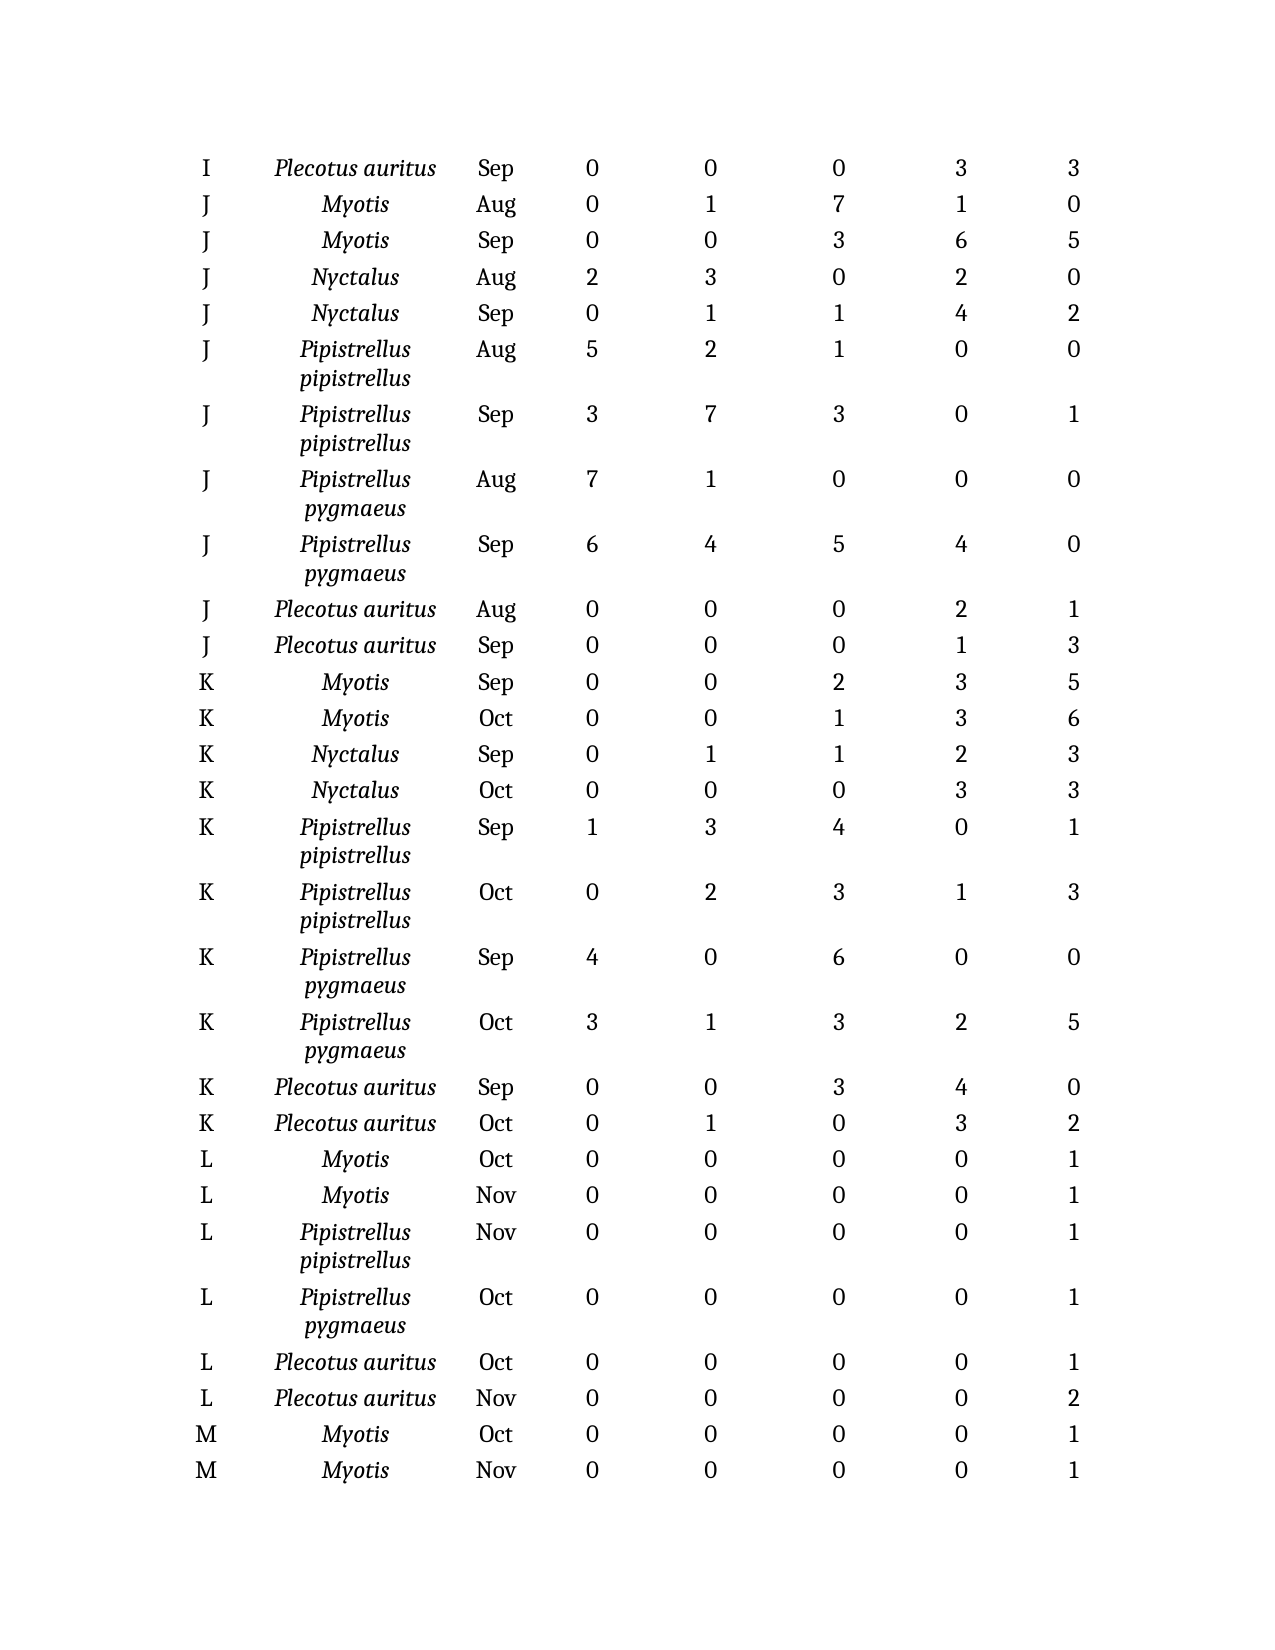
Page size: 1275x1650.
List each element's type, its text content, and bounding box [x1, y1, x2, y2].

table_cell Oct [451, 1141, 541, 1177]
table_cell Myotis [262, 1141, 451, 1177]
table_cell Plecotus auritus [262, 628, 451, 664]
table_cell 0 [644, 773, 778, 809]
table_cell 0 [541, 591, 643, 627]
table_cell 1 [1023, 1416, 1125, 1452]
table_cell L [150, 1279, 262, 1344]
table_cell 0 [1023, 939, 1125, 1004]
table_cell J [150, 331, 262, 396]
table_cell K [150, 773, 262, 809]
table_cell 0 [644, 1416, 778, 1452]
table_cell 3 [644, 809, 778, 874]
table_cell Pipistrellus pygmaeus [262, 1279, 451, 1344]
table_cell 3 [778, 1069, 900, 1105]
table_cell 0 [778, 1141, 900, 1177]
table_cell 0 [900, 1453, 1022, 1489]
table_cell 3 [900, 700, 1022, 736]
table_cell Plecotus auritus [262, 1069, 451, 1105]
table_cell 1 [778, 331, 900, 396]
table_cell K [150, 700, 262, 736]
table_cell 0 [541, 1279, 643, 1344]
table_cell J [150, 591, 262, 627]
table_cell J [150, 186, 262, 222]
table_cell 4 [900, 1069, 1022, 1105]
table_cell L [150, 1214, 262, 1279]
table_cell 1 [644, 295, 778, 331]
table_cell Plecotus auritus [262, 1344, 451, 1380]
table_cell J [150, 526, 262, 591]
table_cell Myotis [262, 186, 451, 222]
table_cell 0 [900, 1416, 1022, 1452]
table_cell Nov [451, 1453, 541, 1489]
table_cell 0 [644, 939, 778, 1004]
table_cell 0 [778, 1214, 900, 1279]
table_cell Plecotus auritus [262, 1380, 451, 1416]
table_cell J [150, 295, 262, 331]
table_cell Pipistrellus pygmaeus [262, 1004, 451, 1069]
table_cell Pipistrellus pipistrellus [262, 874, 451, 939]
table_cell Nov [451, 1380, 541, 1416]
table_cell 2 [1023, 1105, 1125, 1141]
table_cell J [150, 259, 262, 295]
table_cell 0 [644, 1178, 778, 1214]
table_cell 3 [541, 396, 643, 461]
table_cell K [150, 809, 262, 874]
table_cell 3 [1023, 150, 1125, 186]
table_cell 0 [644, 150, 778, 186]
table_cell 1 [1023, 1344, 1125, 1380]
table_cell L [150, 1380, 262, 1416]
table_cell 0 [778, 1178, 900, 1214]
table_cell 0 [900, 461, 1022, 526]
table_cell 0 [644, 1453, 778, 1489]
table_cell Pipistrellus pygmaeus [262, 526, 451, 591]
table_cell 5 [1023, 664, 1125, 700]
table_cell 1 [1023, 591, 1125, 627]
table_cell 0 [644, 1214, 778, 1279]
table_cell 1 [778, 700, 900, 736]
table_cell 2 [778, 664, 900, 700]
table_cell 1 [644, 736, 778, 772]
table_cell K [150, 1004, 262, 1069]
table_cell 0 [778, 1416, 900, 1452]
table_cell 4 [644, 526, 778, 591]
table_cell 0 [900, 1380, 1022, 1416]
table_cell 0 [900, 809, 1022, 874]
table_cell 0 [778, 628, 900, 664]
table_cell 0 [1023, 331, 1125, 396]
table_cell Sep [451, 664, 541, 700]
table_cell 0 [778, 259, 900, 295]
table_cell 3 [778, 874, 900, 939]
table_cell 0 [644, 1279, 778, 1344]
table_cell Oct [451, 1344, 541, 1380]
table_cell Pipistrellus pipistrellus [262, 331, 451, 396]
table_cell 0 [900, 331, 1022, 396]
table_cell K [150, 874, 262, 939]
table_cell 6 [541, 526, 643, 591]
table_cell Oct [451, 1004, 541, 1069]
table_cell Sep [451, 526, 541, 591]
table_cell 0 [541, 1453, 643, 1489]
table_cell 0 [541, 874, 643, 939]
table_cell Sep [451, 223, 541, 259]
table_cell Pipistrellus pygmaeus [262, 461, 451, 526]
table_cell Sep [451, 1069, 541, 1105]
table_cell 0 [778, 591, 900, 627]
table_cell Oct [451, 1416, 541, 1452]
table_cell 1 [1023, 1214, 1125, 1279]
table_cell 3 [541, 1004, 643, 1069]
table_cell 1 [900, 186, 1022, 222]
table_cell 3 [900, 150, 1022, 186]
table_cell 0 [541, 736, 643, 772]
table_cell 0 [644, 1380, 778, 1416]
table_cell 0 [541, 1344, 643, 1380]
table_cell 0 [541, 700, 643, 736]
table_cell 1 [1023, 1141, 1125, 1177]
table_cell 0 [541, 1214, 643, 1279]
table_cell 0 [644, 591, 778, 627]
table_cell 0 [644, 223, 778, 259]
table_cell 3 [778, 223, 900, 259]
table_cell 0 [778, 1105, 900, 1141]
table_cell 1 [1023, 396, 1125, 461]
table_cell 1 [644, 186, 778, 222]
table_cell Myotis [262, 223, 451, 259]
table_cell J [150, 461, 262, 526]
table_cell 0 [778, 1279, 900, 1344]
table_cell Plecotus auritus [262, 1105, 451, 1141]
table_cell K [150, 736, 262, 772]
table_cell Myotis [262, 664, 451, 700]
table_cell 6 [1023, 700, 1125, 736]
table_cell 0 [778, 1344, 900, 1380]
table_cell 0 [900, 939, 1022, 1004]
table_cell Nyctalus [262, 773, 451, 809]
table_cell 7 [644, 396, 778, 461]
table_cell 0 [900, 1344, 1022, 1380]
table_cell K [150, 1069, 262, 1105]
table_cell Aug [451, 259, 541, 295]
table_cell Nov [451, 1214, 541, 1279]
table_cell 1 [644, 461, 778, 526]
table_cell Aug [451, 591, 541, 627]
table_cell Pipistrellus pipistrellus [262, 809, 451, 874]
table_cell Sep [451, 295, 541, 331]
table_cell Nyctalus [262, 259, 451, 295]
table_cell 0 [900, 1214, 1022, 1279]
table_cell 0 [1023, 526, 1125, 591]
table_cell 0 [1023, 1069, 1125, 1105]
table_cell 1 [1023, 1453, 1125, 1489]
table_cell 0 [644, 1344, 778, 1380]
table_cell 3 [900, 773, 1022, 809]
table_cell 3 [644, 259, 778, 295]
table_cell Sep [451, 150, 541, 186]
table_cell 2 [900, 736, 1022, 772]
table_cell 4 [900, 295, 1022, 331]
table_cell 1 [541, 809, 643, 874]
table_cell 0 [644, 1141, 778, 1177]
table_cell Nyctalus [262, 295, 451, 331]
table_cell L [150, 1344, 262, 1380]
table_cell 1 [1023, 1279, 1125, 1344]
table_cell 3 [778, 396, 900, 461]
table_cell Oct [451, 874, 541, 939]
table_cell Sep [451, 396, 541, 461]
table_cell Pipistrellus pygmaeus [262, 939, 451, 1004]
table_cell 4 [541, 939, 643, 1004]
table_cell 5 [778, 526, 900, 591]
table_cell 0 [541, 773, 643, 809]
table_cell 0 [900, 1279, 1022, 1344]
table_cell J [150, 396, 262, 461]
table_cell 1 [644, 1004, 778, 1069]
table_cell 0 [541, 1105, 643, 1141]
table_cell 0 [541, 150, 643, 186]
table_cell 2 [644, 874, 778, 939]
table_cell K [150, 664, 262, 700]
table_cell M [150, 1453, 262, 1489]
table_cell 0 [778, 1453, 900, 1489]
table_cell 0 [644, 700, 778, 736]
table_cell 3 [900, 664, 1022, 700]
table_cell 0 [1023, 186, 1125, 222]
table_cell 2 [1023, 1380, 1125, 1416]
table_cell Nov [451, 1178, 541, 1214]
table_cell Nyctalus [262, 736, 451, 772]
table_cell 2 [1023, 295, 1125, 331]
table_cell 0 [541, 664, 643, 700]
table_cell 0 [1023, 461, 1125, 526]
table_cell 0 [1023, 259, 1125, 295]
table_cell Sep [451, 628, 541, 664]
table_cell K [150, 939, 262, 1004]
table_cell 0 [778, 773, 900, 809]
table_cell K [150, 1105, 262, 1141]
table_cell 6 [778, 939, 900, 1004]
table_cell 0 [541, 1416, 643, 1452]
table_cell 1 [778, 295, 900, 331]
table_cell 0 [778, 150, 900, 186]
table_cell Myotis [262, 1178, 451, 1214]
table_cell 7 [778, 186, 900, 222]
table_cell 0 [541, 1069, 643, 1105]
table_cell 0 [541, 186, 643, 222]
table_cell 3 [1023, 773, 1125, 809]
table_cell 2 [900, 259, 1022, 295]
table_cell 0 [541, 628, 643, 664]
table_cell 0 [644, 628, 778, 664]
table_cell Aug [451, 461, 541, 526]
table_cell 1 [900, 874, 1022, 939]
table_cell 0 [541, 1178, 643, 1214]
table_cell 0 [900, 396, 1022, 461]
table_cell 0 [778, 1380, 900, 1416]
table_cell Sep [451, 736, 541, 772]
table_cell 2 [541, 259, 643, 295]
table_cell Myotis [262, 1453, 451, 1489]
table_cell 1 [1023, 809, 1125, 874]
table_cell 3 [778, 1004, 900, 1069]
table_cell L [150, 1178, 262, 1214]
table_cell M [150, 1416, 262, 1452]
table_cell 0 [541, 1380, 643, 1416]
table_cell Oct [451, 1105, 541, 1141]
table_cell Aug [451, 331, 541, 396]
table_cell 1 [644, 1105, 778, 1141]
table_cell 0 [900, 1141, 1022, 1177]
table_cell 5 [1023, 223, 1125, 259]
table_cell 2 [900, 591, 1022, 627]
table_cell J [150, 223, 262, 259]
table_cell 2 [900, 1004, 1022, 1069]
table_cell 4 [778, 809, 900, 874]
table_cell 5 [541, 331, 643, 396]
table_cell 1 [900, 628, 1022, 664]
table_cell Myotis [262, 1416, 451, 1452]
table_cell 0 [644, 664, 778, 700]
table_cell Oct [451, 773, 541, 809]
table_cell Sep [451, 939, 541, 1004]
table_cell 0 [900, 1178, 1022, 1214]
table_cell Plecotus auritus [262, 591, 451, 627]
table_cell Oct [451, 1279, 541, 1344]
table_cell 3 [1023, 628, 1125, 664]
table_cell Pipistrellus pipistrellus [262, 396, 451, 461]
table_cell Aug [451, 186, 541, 222]
table_cell 3 [900, 1105, 1022, 1141]
table_cell L [150, 1141, 262, 1177]
table_cell 0 [644, 1069, 778, 1105]
table_cell Oct [451, 700, 541, 736]
table_cell 0 [778, 461, 900, 526]
table_cell Sep [451, 809, 541, 874]
table_cell I [150, 150, 262, 186]
table_cell 0 [541, 1141, 643, 1177]
table_cell Pipistrellus pipistrellus [262, 1214, 451, 1279]
table_cell Plecotus auritus [262, 150, 451, 186]
table_cell 4 [900, 526, 1022, 591]
table_cell 1 [778, 736, 900, 772]
table_cell 2 [644, 331, 778, 396]
table_cell 0 [541, 223, 643, 259]
table_cell 3 [1023, 874, 1125, 939]
table_cell J [150, 628, 262, 664]
table_cell 0 [541, 295, 643, 331]
table_cell 6 [900, 223, 1022, 259]
table_cell 1 [1023, 1178, 1125, 1214]
table_cell 5 [1023, 1004, 1125, 1069]
table_cell 7 [541, 461, 643, 526]
table_cell 3 [1023, 736, 1125, 772]
table_cell Myotis [262, 700, 451, 736]
